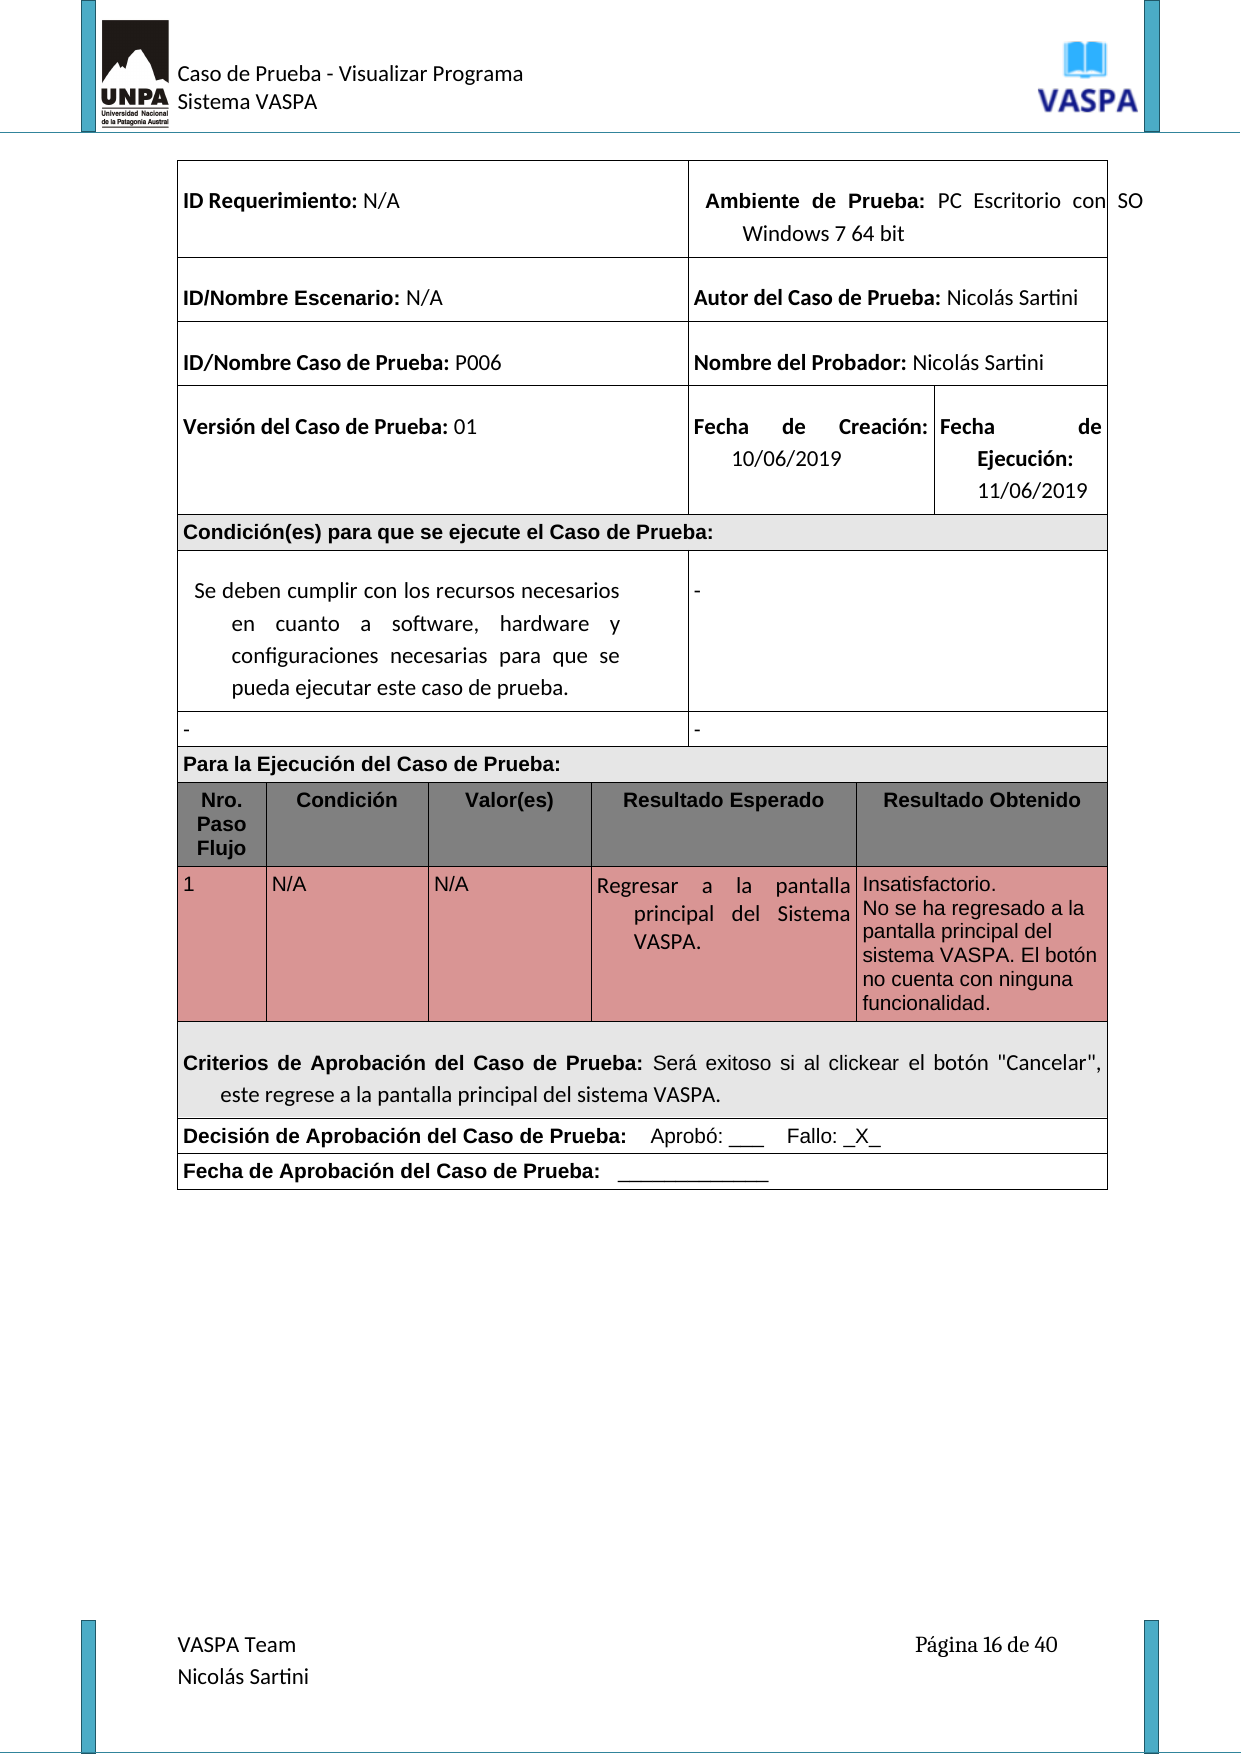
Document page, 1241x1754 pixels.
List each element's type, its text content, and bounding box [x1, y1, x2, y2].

table_cell ID Requerimiento: N/A [178, 161, 688, 257]
table_cell Criterios de Aprobación del Caso de Prueba: Será exitoso si al clickear el botón "Cancelar", este regrese a la pantalla principal del sistema VASPA. [178, 1022, 1107, 1117]
table_cell Resultado Esperado [592, 783, 856, 866]
table_cell Condición(es) para que se ejecute el Caso de Prueba: [178, 515, 1107, 550]
table_cell N/A [267, 867, 428, 1021]
table_cell Insatisfactorio. No se ha regresado a la pantalla principal del sistema VASPA. El botón no cuenta con ninguna funcionalidad. [857, 867, 1107, 1021]
table_cell ID/Nombre Escenario: N/A [178, 258, 688, 321]
table_cell - [178, 712, 688, 746]
table_cell - [689, 712, 1107, 746]
table_cell [689, 161, 1107, 257]
table_cell Resultado Obtenido [857, 783, 1107, 866]
table_cell N/A [429, 867, 591, 1021]
table_cell - [689, 551, 1107, 711]
table_cell Fecha de Aprobación del Caso de Prueba: _____________ [178, 1154, 1107, 1189]
picture [100, 18, 170, 129]
table_cell Autor del Caso de Prueba: Nicolás Sartini [689, 258, 1107, 321]
table_cell Versión del Caso de Prueba: 01 [178, 386, 688, 514]
table_cell 1 [178, 867, 266, 1021]
picture [1032, 21, 1143, 132]
table_cell Regresar a la pantalla principal del Sistema VASPA. [592, 867, 856, 1021]
table_cell Condición [267, 783, 428, 866]
table_cell Valor(es) [429, 783, 591, 866]
table_cell Fecha de Creación: 10/06/2019 [689, 386, 934, 514]
table_cell Fecha de Ejecución: 11/06/2019 [935, 386, 1107, 514]
table_cell ID/Nombre Caso de Prueba: P006 [178, 322, 688, 385]
table_cell Para la Ejecución del Caso de Prueba: [178, 747, 1107, 782]
table_cell Nombre del Probador: Nicolás Sartini [689, 322, 1107, 385]
table_cell Nro. Paso Flujo [178, 783, 266, 866]
table_cell [178, 551, 688, 711]
table_cell Decisión de Aprobación del Caso de Prueba: Aprobó: ___ Fallo: _X_ [178, 1119, 1107, 1153]
